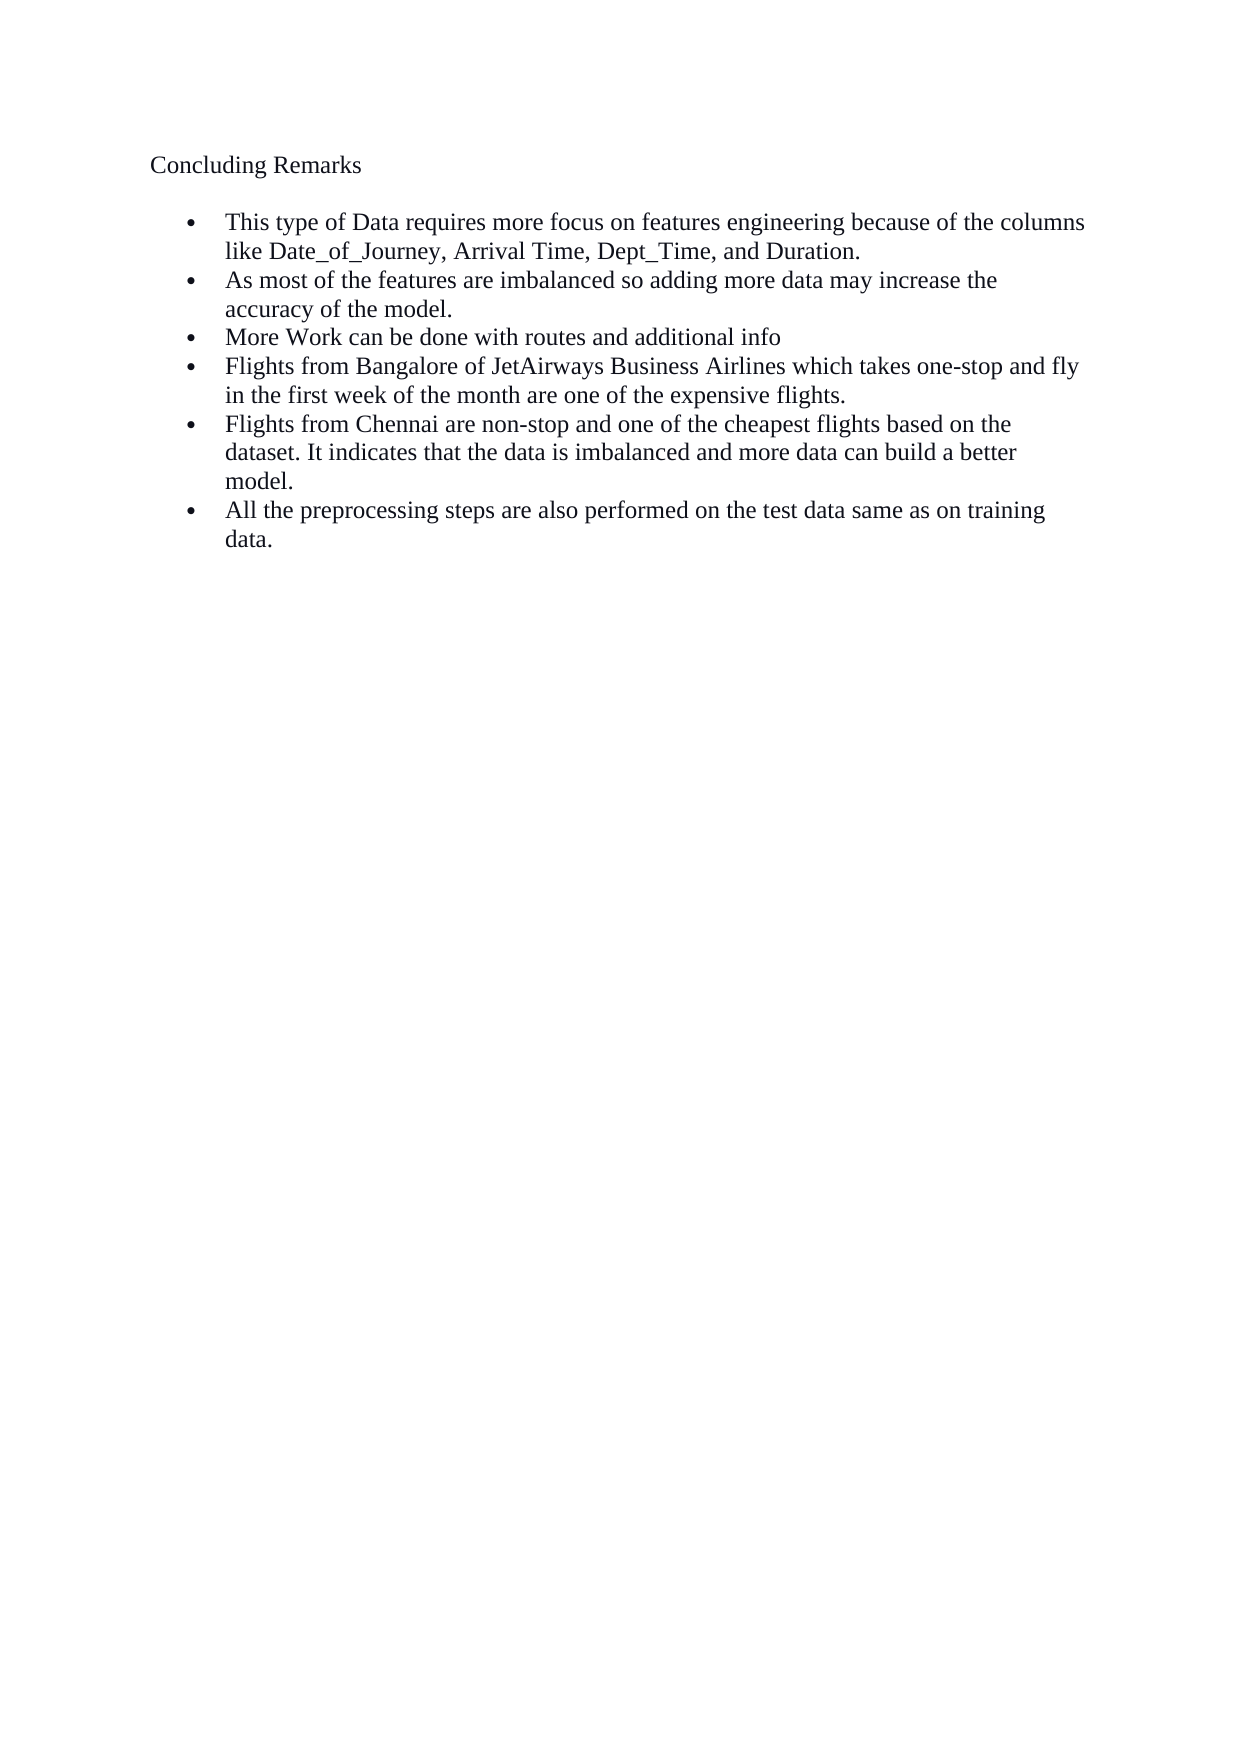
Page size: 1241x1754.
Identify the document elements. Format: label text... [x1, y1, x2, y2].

list All the preprocessing steps are also performed on the test data same as on training data. [187, 495, 1090, 552]
text Concluding Remarks [150, 150, 1090, 179]
list More Work can be done with routes and additional info [187, 322, 1090, 351]
list Flights from Bangalore of JetAirways Business Airlines which takes one-stop and fly in the first week of the month are one of the expensive flights. [187, 351, 1090, 409]
list As most of the features are imbalanced so adding more data may increase the accuracy of the model. [187, 265, 1090, 322]
list Flights from Chennai are non-stop and one of the cheapest flights based on the dataset. It indicates that the data is imbalanced and more data can build a better model. [187, 409, 1090, 495]
list This type of Data requires more focus on features engineering because of the columns like Date_of_Journey, Arrival Time, Dept_Time, and Duration. [187, 207, 1090, 265]
